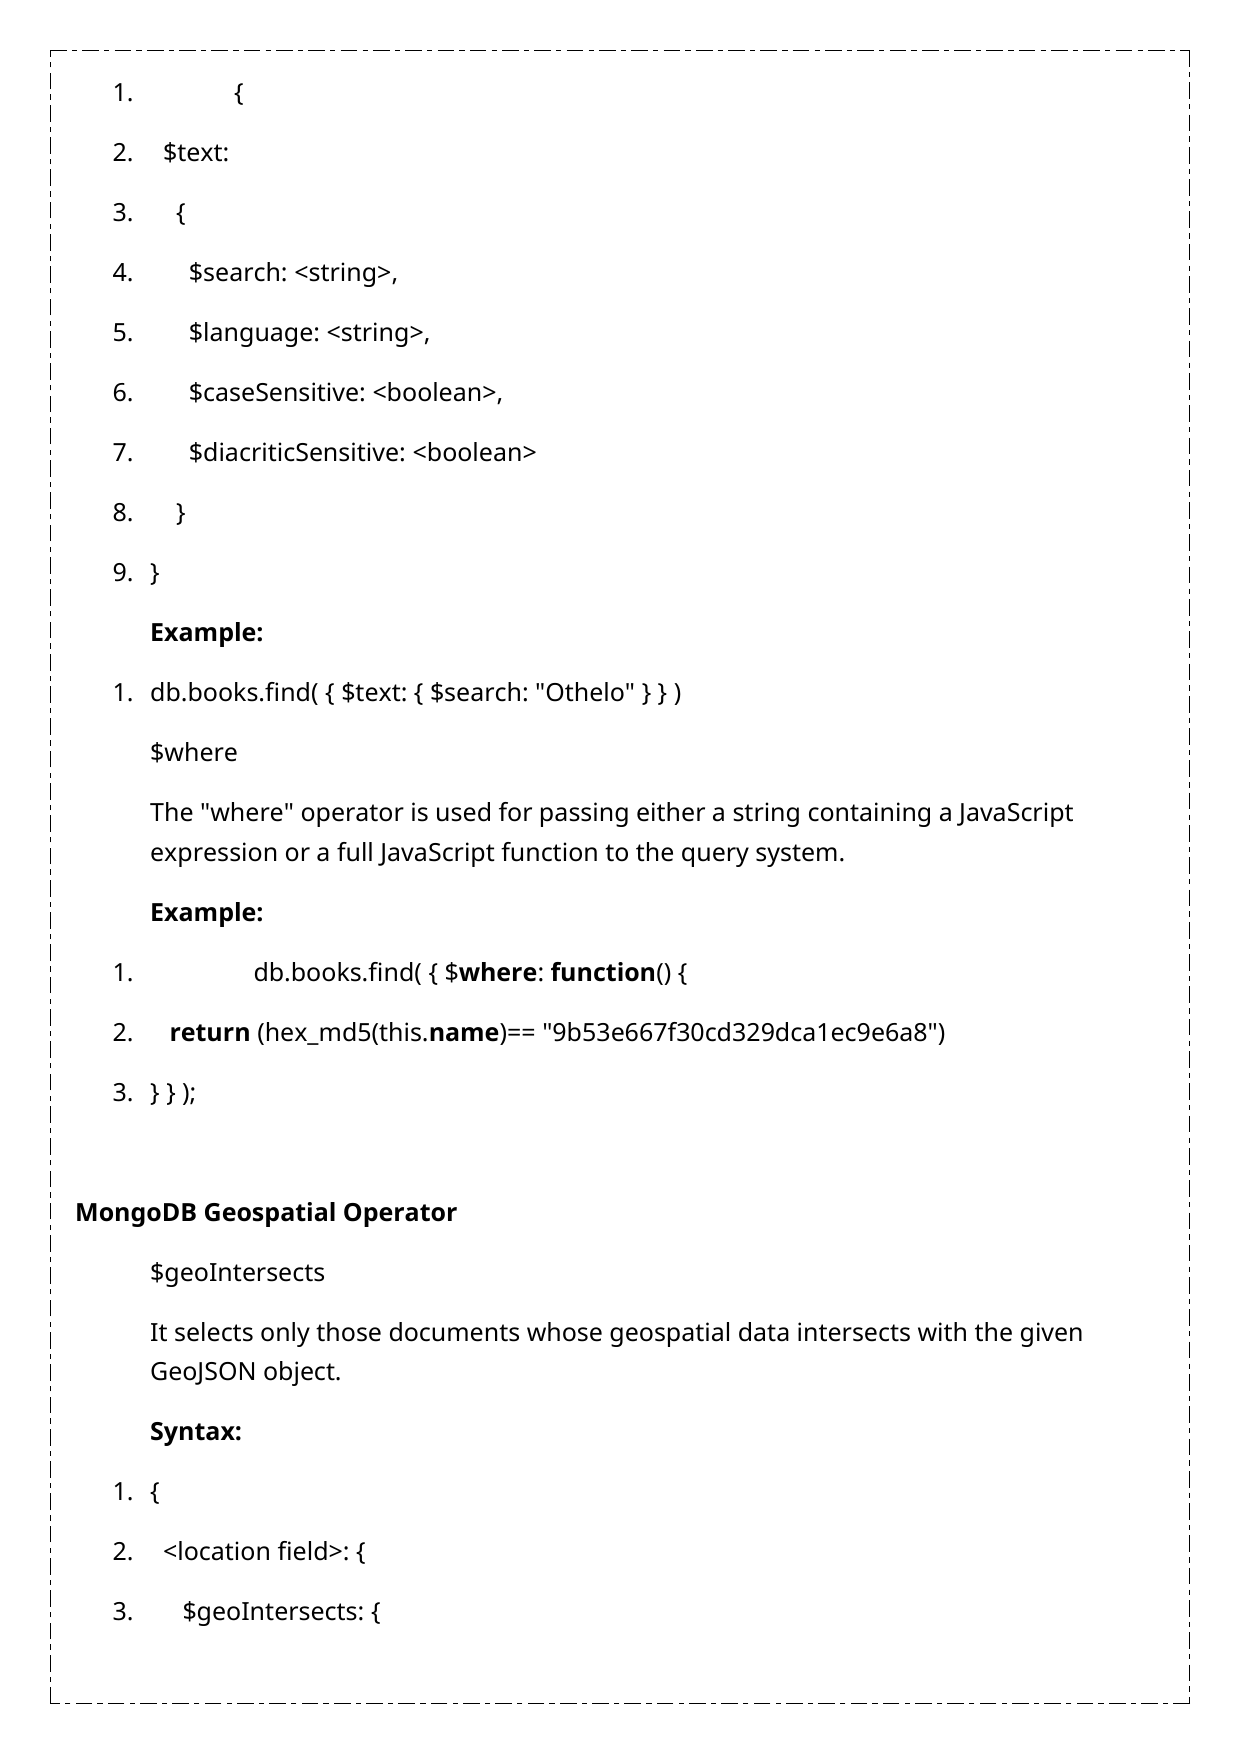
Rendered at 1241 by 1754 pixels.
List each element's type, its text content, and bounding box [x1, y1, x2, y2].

list return (hex_md5(this.name)== "9b53e667f30cd329dca1ec9e6a8") [112, 1014, 1165, 1048]
text $geoIntersects [150, 1254, 1165, 1288]
list $search: <string>, [112, 255, 1165, 289]
text Example: [150, 615, 1165, 649]
list db.books.find( { $text: { $search: "Othelo" } } ) [112, 675, 1165, 709]
list $language: <string>, [112, 315, 1165, 349]
text MongoDB Geospatial Operator [75, 1194, 1165, 1228]
list $caseSensitive: <boolean>, [112, 375, 1165, 409]
list db.books.find( { $where: function() { [112, 954, 1165, 988]
list $text: [112, 135, 1165, 169]
list } } ); [112, 1074, 1165, 1108]
list } [112, 555, 1165, 589]
list { [112, 75, 1165, 109]
text It selects only those documents whose geospatial data intersects with the given GeoJSON object. [150, 1314, 1165, 1387]
list $geoIntersects: { [112, 1593, 1165, 1627]
text Syntax: [150, 1413, 1165, 1447]
text The "where" operator is used for passing either a string containing a JavaScript expression or a full JavaScript function to the query system. [150, 795, 1165, 868]
text $where [150, 735, 1165, 769]
list { [112, 195, 1165, 229]
list <location field>: { [112, 1533, 1165, 1567]
text Example: [150, 894, 1165, 928]
list $diacriticSensitive: <boolean> [112, 435, 1165, 469]
list } [112, 495, 1165, 529]
list { [112, 1473, 1165, 1507]
